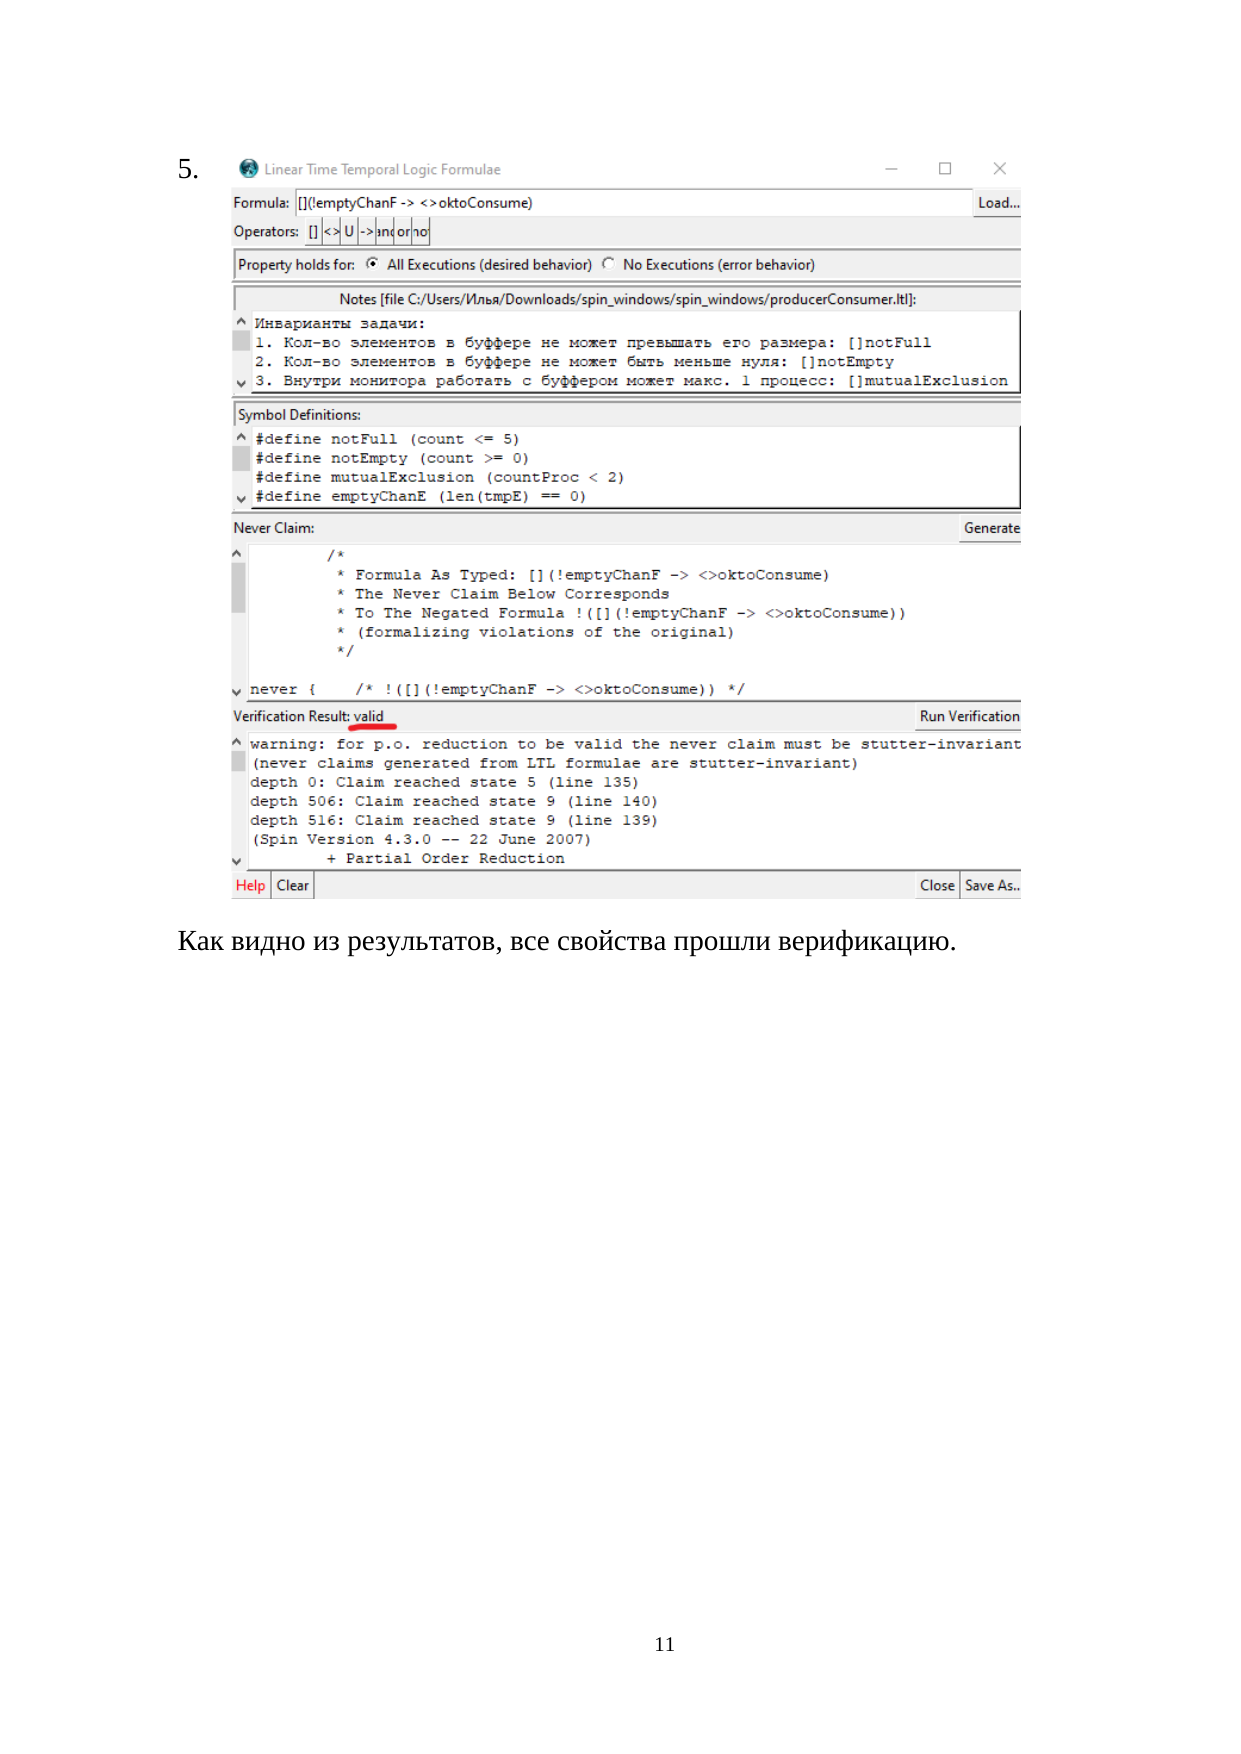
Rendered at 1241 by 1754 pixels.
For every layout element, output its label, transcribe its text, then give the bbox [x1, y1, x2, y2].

text 5. [177, 152, 1152, 185]
picture [230, 153, 1020, 897]
text Как видно из результатов, все свойства прошли верификацию. [177, 923, 1152, 957]
